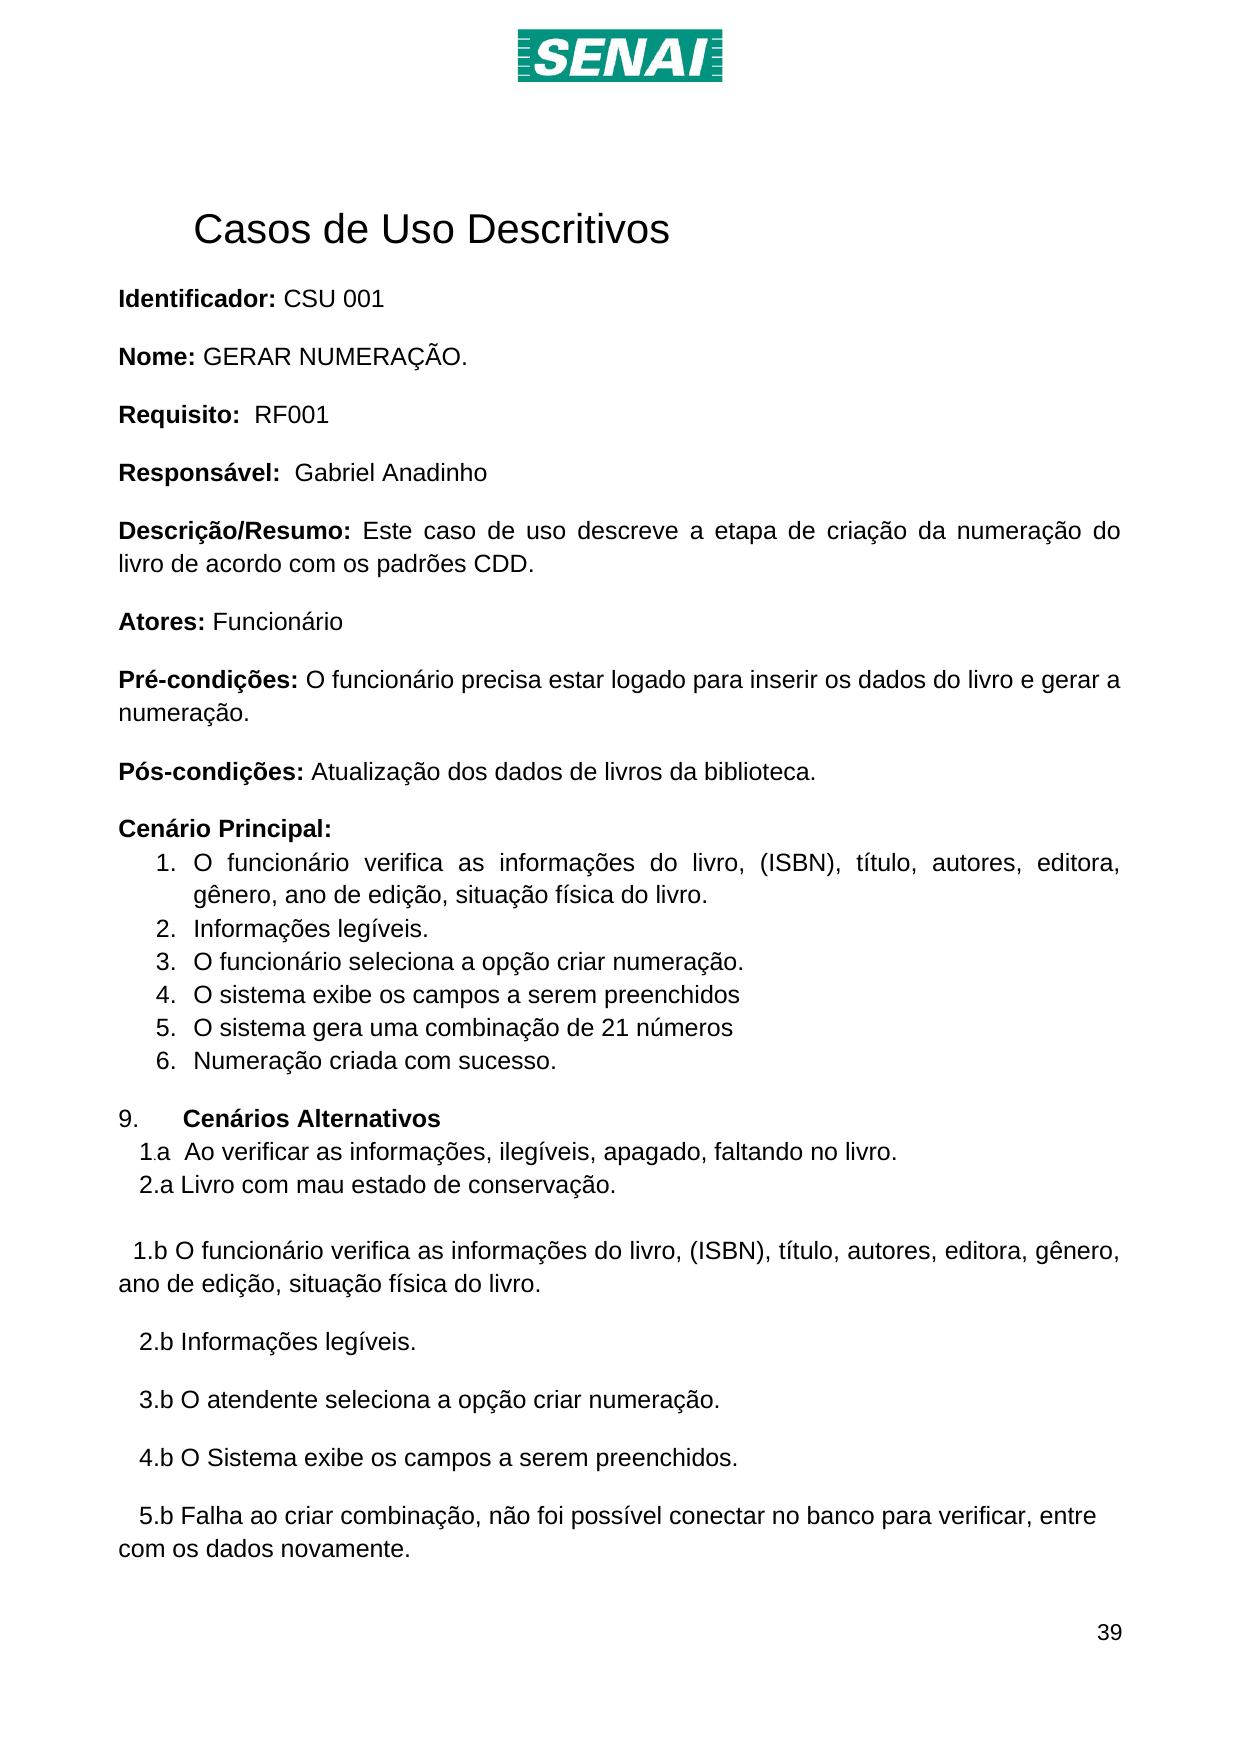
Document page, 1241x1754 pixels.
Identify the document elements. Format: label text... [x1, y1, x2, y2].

list O funcionário verifica as informações do livro, (ISBN), título, autores, editora, gênero, ano de edição, situação física do livro. [156, 847, 1122, 909]
text Identificador: CSU 001 [118, 284, 1122, 313]
text Requisito: RF001 [118, 400, 1122, 429]
text Pré-condições: O funcionário precisa estar logado para inserir os dados do livro e gerar a numeração. [118, 665, 1122, 727]
text 5.b Falha ao criar combinação, não foi possível conectar no banco para verificar, entre com os dados novamente. [118, 1501, 1122, 1563]
list Informações legíveis. [156, 913, 1122, 942]
subtitle Casos de Uso Descritivos [118, 204, 1122, 252]
text Responsável: Gabriel Anadinho [118, 458, 1122, 487]
text Atores: Funcionário [118, 607, 1122, 636]
list O sistema exibe os campos a serem preenchidos [156, 979, 1122, 1008]
text 2.b Informações legíveis. [118, 1327, 1122, 1356]
text Descrição/Resumo: Este caso de uso descreve a etapa de criação da numeração do livro de acordo com os padrões CDD. [118, 516, 1122, 578]
list O funcionário seleciona a opção criar numeração. [156, 947, 1122, 975]
text 3.b O atendente seleciona a opção criar numeração. [118, 1385, 1122, 1413]
text Cenário Principal: [118, 814, 1122, 843]
text Nome: GERAR NUMERAÇÃO. [118, 342, 1122, 371]
text 4.b O Sistema exibe os campos a serem preenchidos. [118, 1443, 1122, 1472]
text 2.a Livro com mau estado de conservação. [118, 1170, 1122, 1198]
list O sistema gera uma combinação de 21 números [156, 1013, 1122, 1041]
picture [517, 29, 723, 82]
list Numeração criada com sucesso. [156, 1046, 1122, 1074]
text 9. Cenários Alternativos [118, 1104, 1122, 1132]
text 1.b O funcionário verifica as informações do livro, (ISBN), título, autores, editora, gênero, ano de edição, situação física do livro. [118, 1236, 1122, 1297]
text Pós-condições: Atualização dos dados de livros da biblioteca. [118, 756, 1122, 785]
text 1.a Ao verificar as informações, ilegíveis, apagado, faltando no livro. [118, 1137, 1122, 1165]
